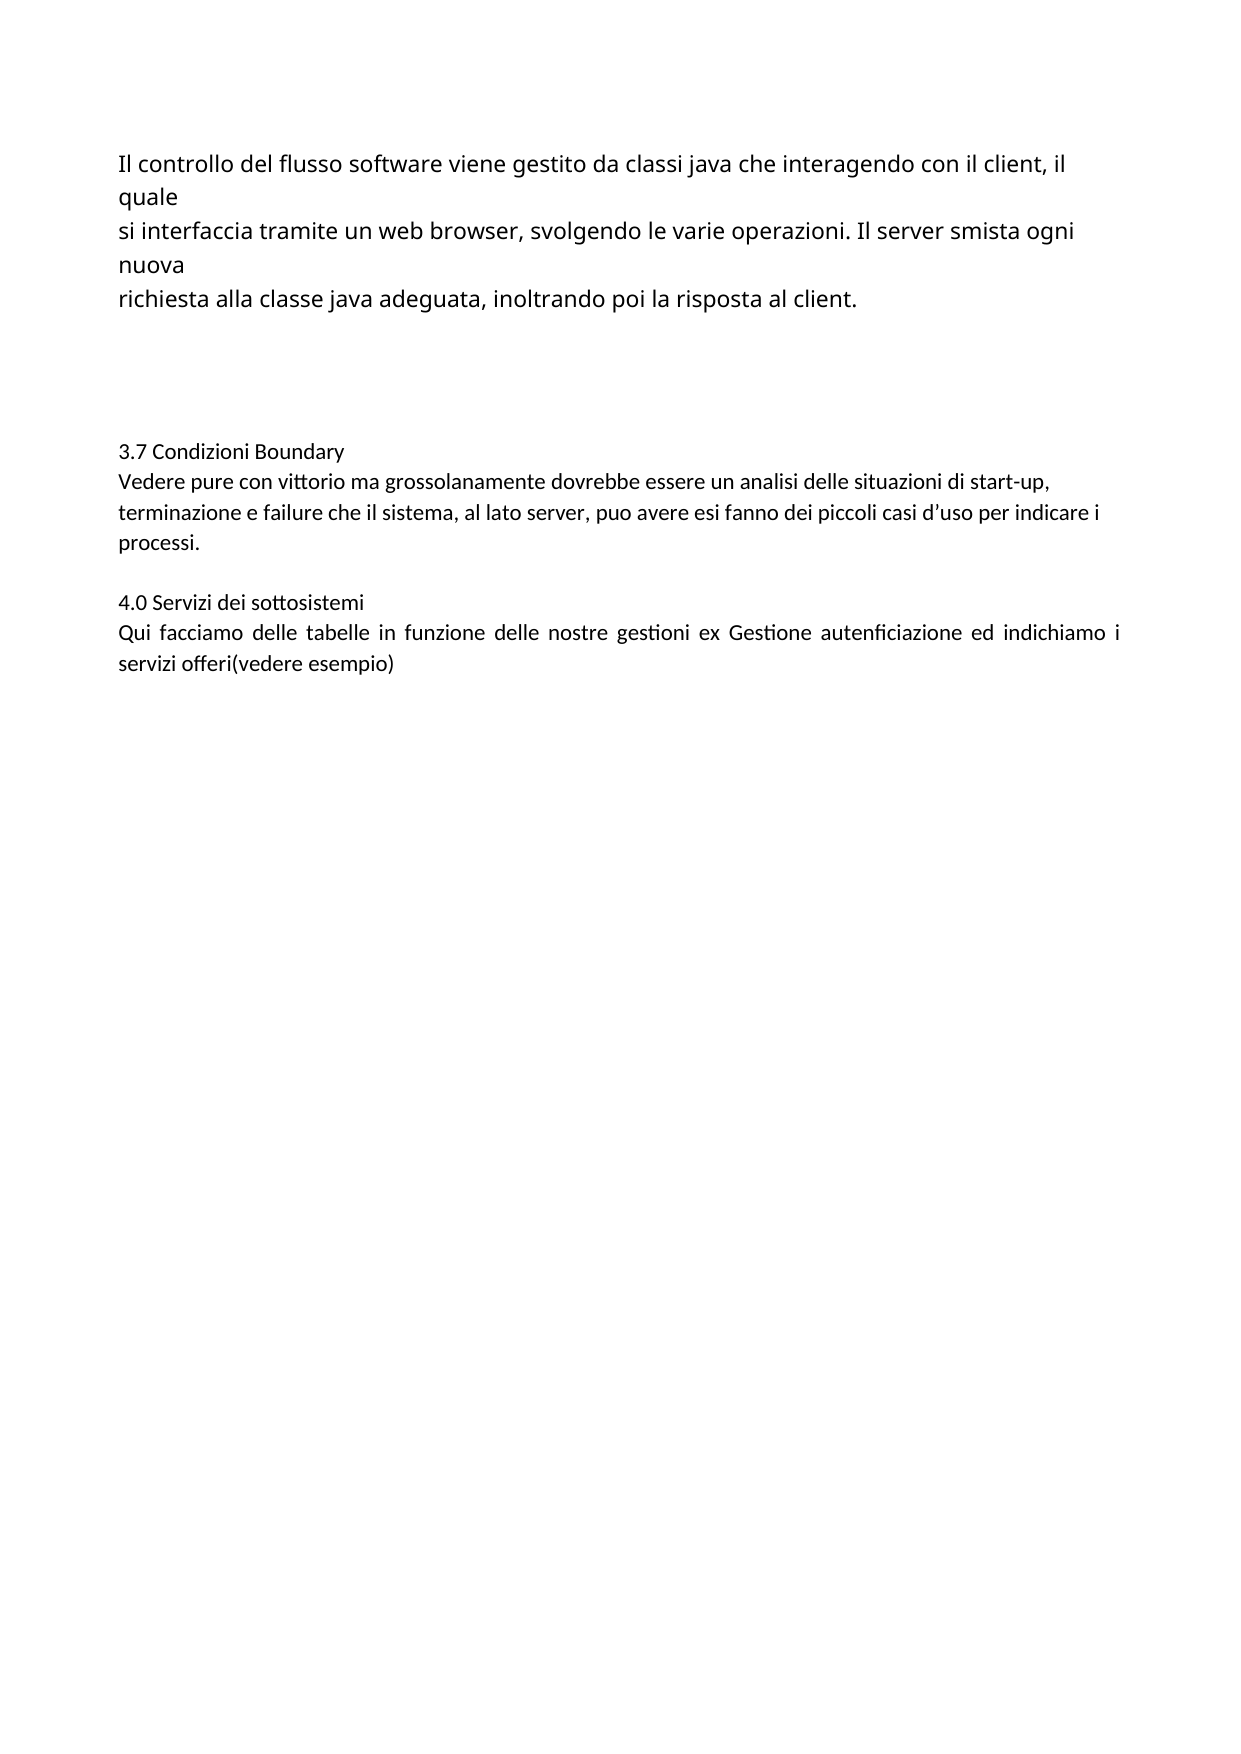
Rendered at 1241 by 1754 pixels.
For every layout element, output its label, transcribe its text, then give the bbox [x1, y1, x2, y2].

text 3.7 Condizioni Boundary [118, 437, 1122, 465]
text Il controllo del flusso software viene gestito da classi java che interagendo con il client, il quale si interfaccia tramite un web browser, svolgendo le varie operazioni. Il server smista ogni nuova richiesta alla classe java adeguata, inoltrando poi la risposta al client. [118, 148, 1122, 314]
text 4.0 Servizi dei sottosistemi [118, 588, 1122, 616]
text Qui facciamo delle tabelle in funzione delle nostre gestioni ex Gestione autenficiazione ed indichiamo i servizi offeri(vedere esempio) [118, 618, 1122, 677]
